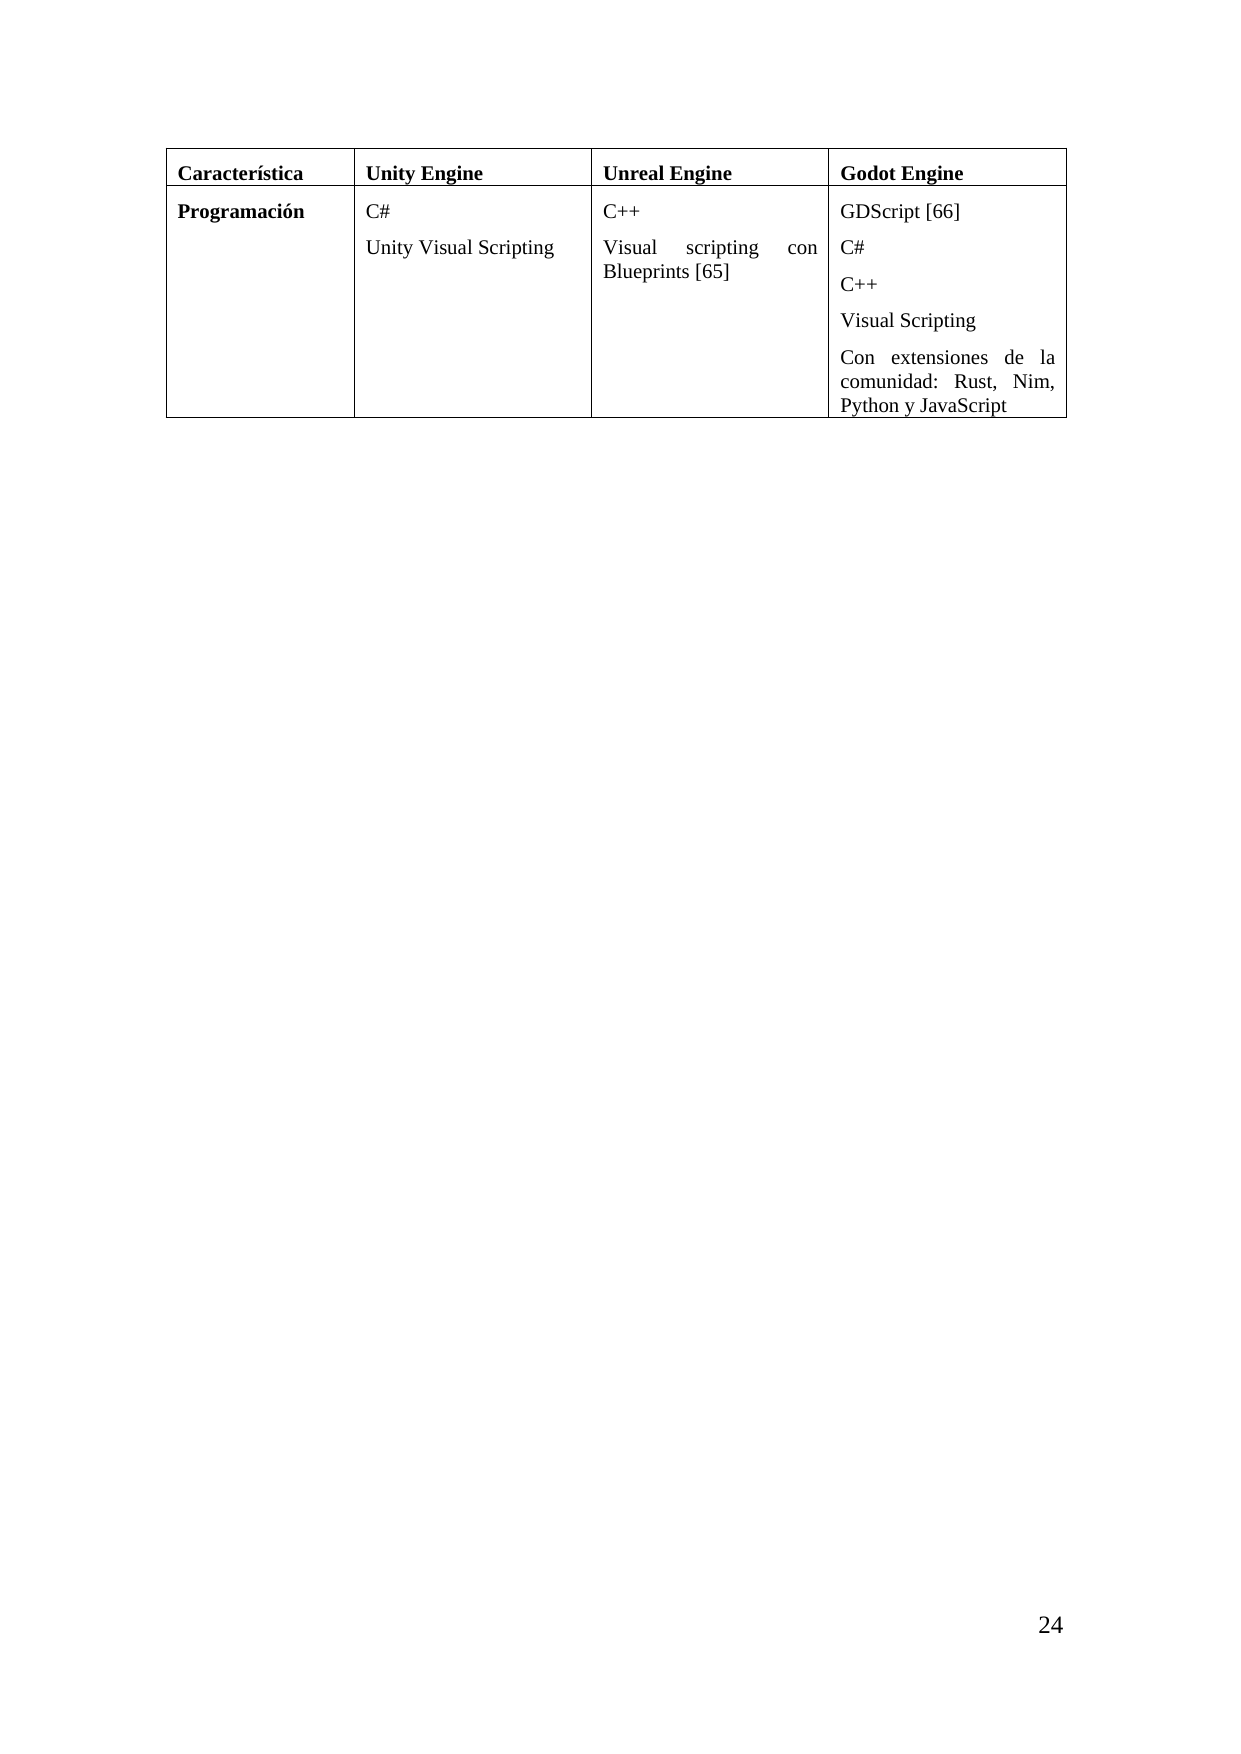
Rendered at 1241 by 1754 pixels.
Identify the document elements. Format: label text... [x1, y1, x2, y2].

table_cell C++ Visual scripting con Blueprints [65] [592, 186, 828, 417]
table_header Unreal Engine [592, 149, 828, 185]
table_cell GDScript [66] C# C++ Visual Scripting Con extensiones de la comunidad: Rust, Nim, Python y JavaScript [829, 186, 1066, 417]
table_cell C# Unity Visual Scripting [355, 186, 591, 417]
table_header Característica [167, 149, 354, 185]
table_header Unity Engine [355, 149, 591, 185]
table_header Godot Engine [829, 149, 1066, 185]
table_cell Programación [167, 186, 354, 417]
